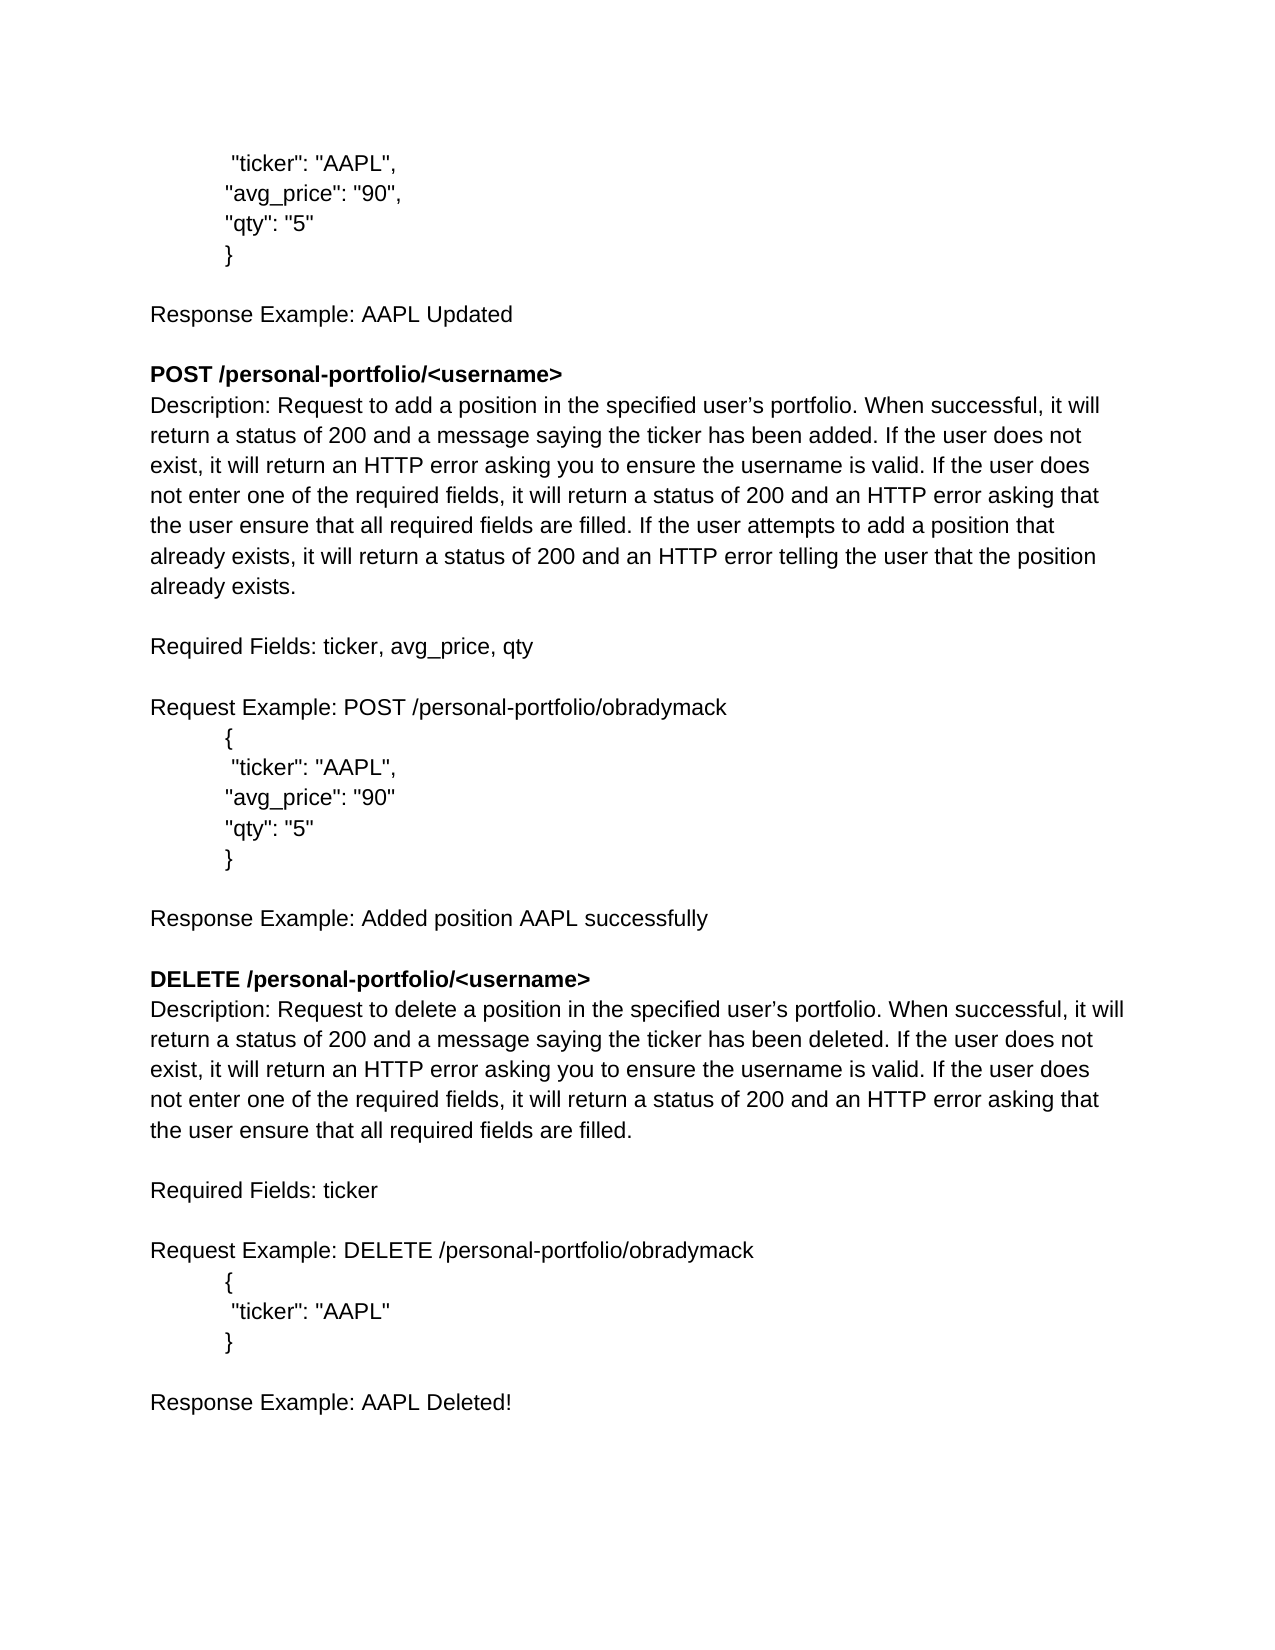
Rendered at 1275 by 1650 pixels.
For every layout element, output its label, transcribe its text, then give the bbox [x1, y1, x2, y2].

text } [150, 241, 1125, 267]
text Required Fields: ticker [150, 1177, 1125, 1203]
text "qty": "5" [150, 814, 1125, 841]
text DELETE /personal-portfolio/<username> [150, 966, 1125, 992]
text Required Fields: ticker, avg_price, qty [150, 633, 1125, 660]
text } [150, 1328, 1125, 1354]
text "ticker": "AAPL" [150, 1298, 1125, 1324]
text } [150, 845, 1125, 871]
text { [150, 724, 1125, 750]
text { [150, 1268, 1125, 1294]
text "ticker": "AAPL", [150, 754, 1125, 781]
text Response Example: AAPL Deleted! [150, 1388, 1125, 1415]
text Response Example: Added position AAPL successfully [150, 905, 1125, 932]
text Request Example: DELETE /personal-portfolio/obradymack [150, 1237, 1125, 1264]
text Description: Request to add a position in the specified user’s portfolio. When successful, it will return a status of 200 and a message saying the ticker has been added. If the user does not exist, it will return an HTTP error asking you to ensure the username is valid. If the user does not enter one of the required fields, it will return a status of 200 and an HTTP error asking that the user ensure that all required fields are filled. If the user attempts to add a position that already exists, it will return a status of 200 and an HTTP error telling the user that the position already exists. [150, 392, 1125, 599]
text POST /personal-portfolio/<username> [150, 361, 1125, 388]
text Response Example: AAPL Updated [150, 301, 1125, 327]
text "avg_price": "90", [150, 180, 1125, 207]
text Request Example: POST /personal-portfolio/obradymack [150, 694, 1125, 720]
text "qty": "5" [150, 210, 1125, 237]
text "avg_price": "90" [150, 784, 1125, 811]
text "ticker": "AAPL", [150, 150, 1125, 176]
text Description: Request to delete a position in the specified user’s portfolio. When successful, it will return a status of 200 and a message saying the ticker has been deleted. If the user does not exist, it will return an HTTP error asking you to ensure the username is valid. If the user does not enter one of the required fields, it will return a status of 200 and an HTTP error asking that the user ensure that all required fields are filled. [150, 996, 1125, 1143]
